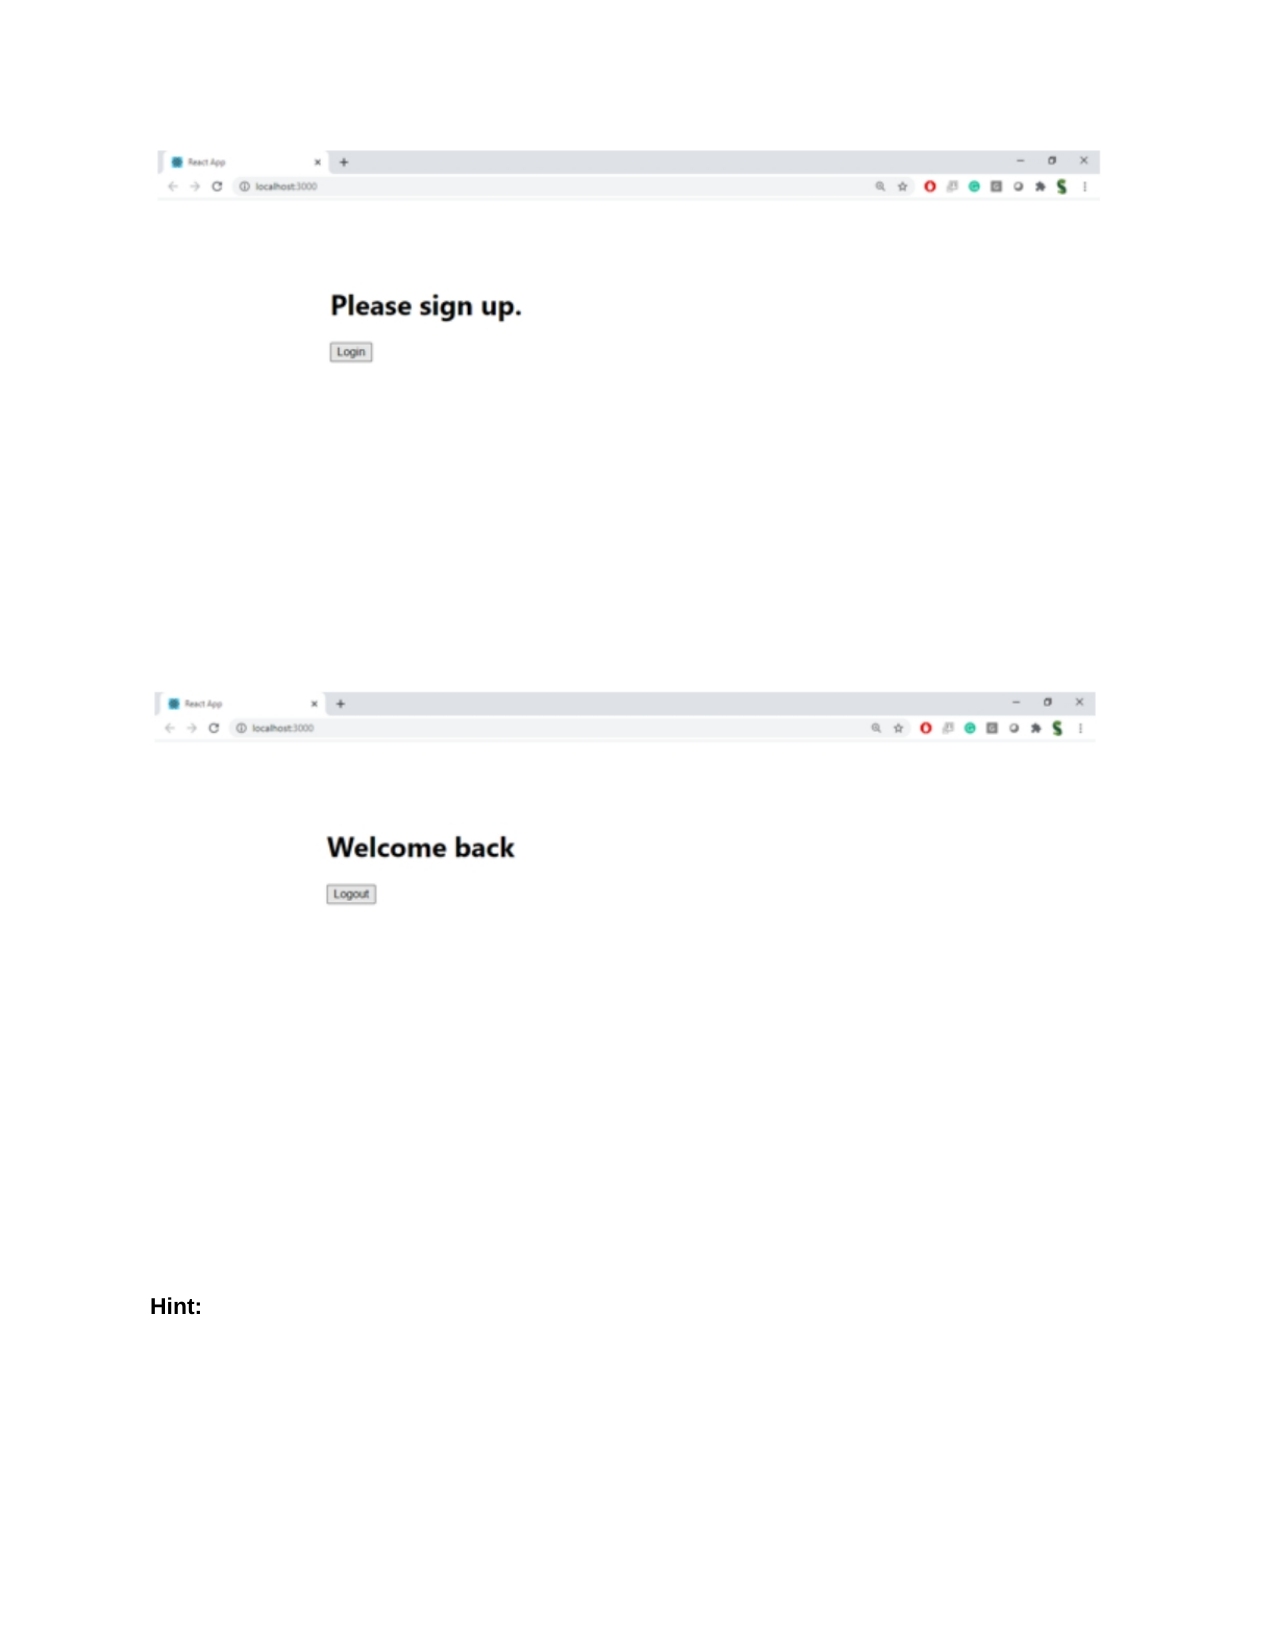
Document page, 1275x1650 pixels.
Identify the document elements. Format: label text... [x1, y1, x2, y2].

picture [150, 150, 1103, 626]
text Hint: [150, 1293, 1125, 1319]
picture [150, 690, 1097, 1183]
